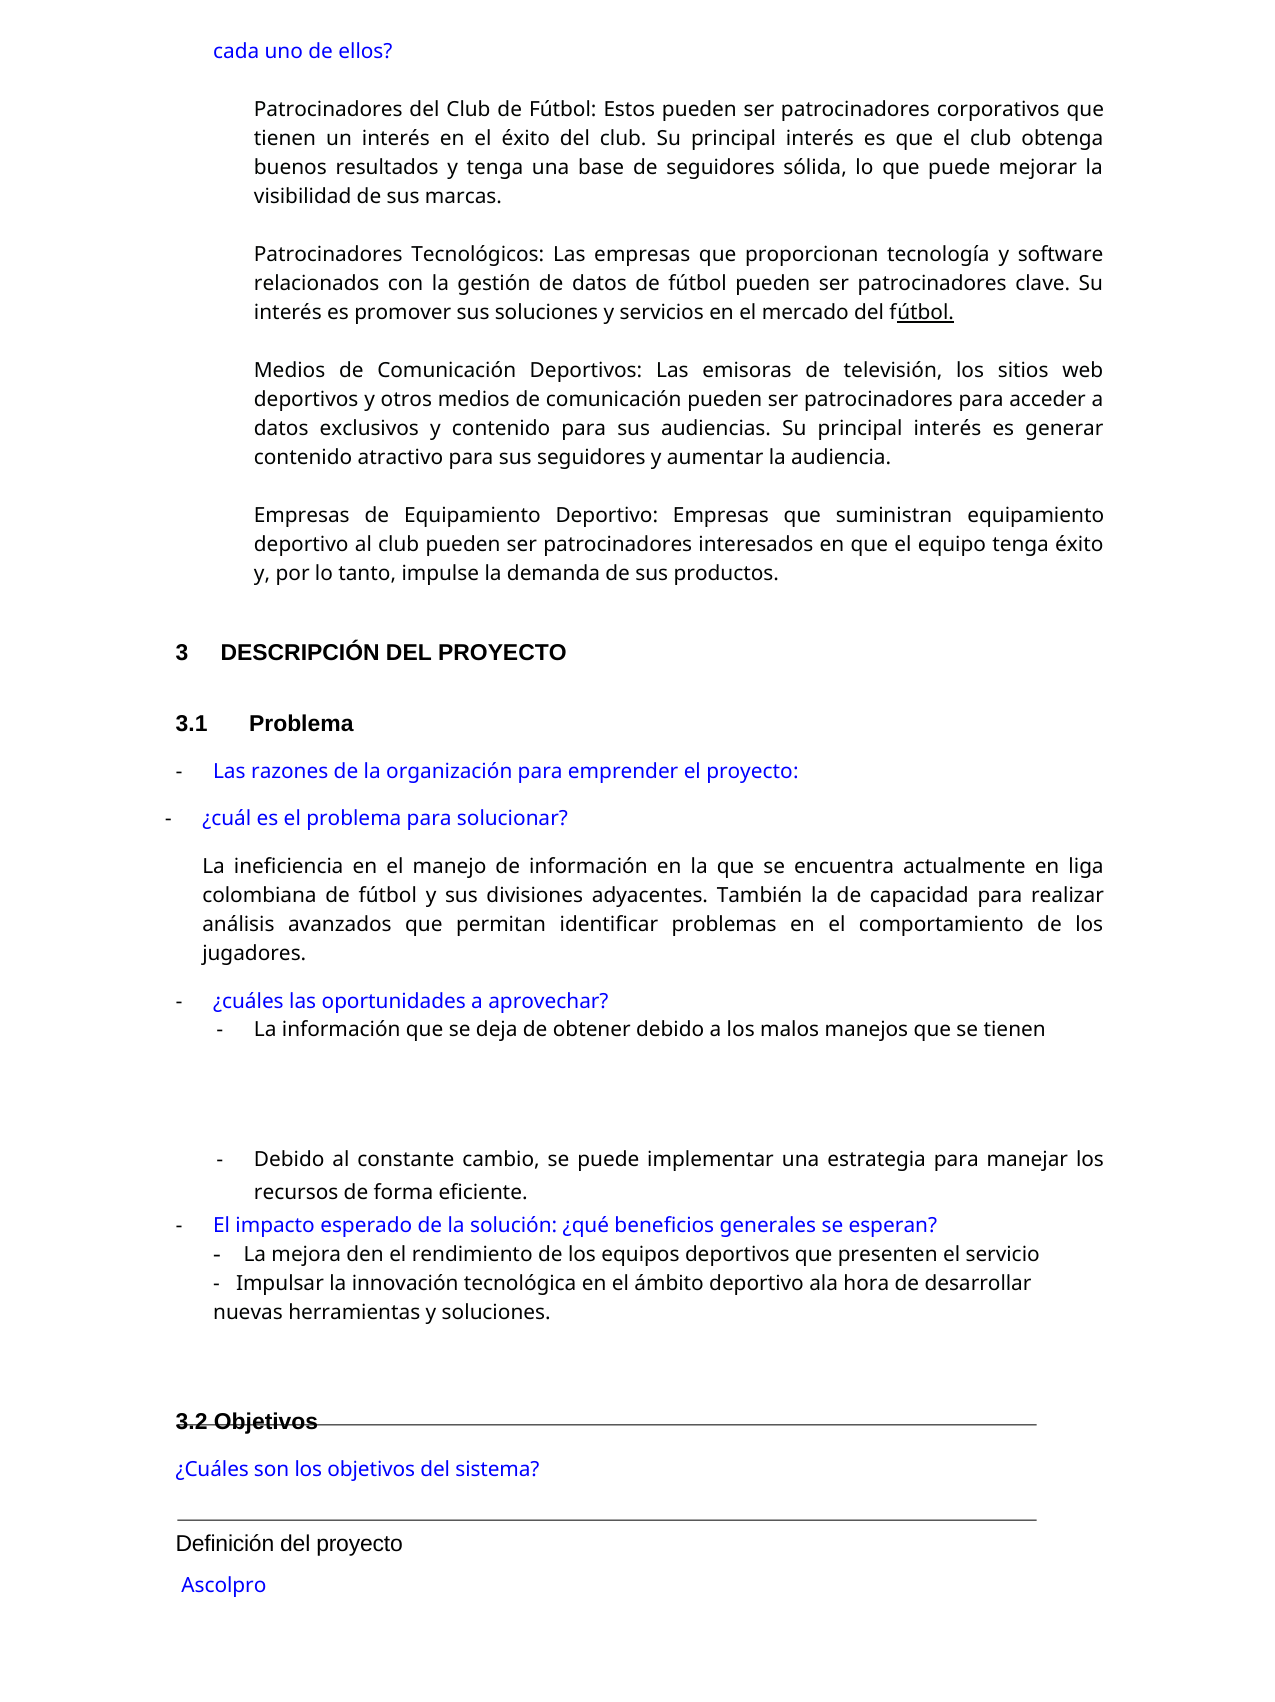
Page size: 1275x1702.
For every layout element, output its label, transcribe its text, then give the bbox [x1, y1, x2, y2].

text 3 DESCRIPCIÓN DEL PROYECTO [175, 640, 1105, 665]
text 3.2 Objetivos [175, 1409, 1105, 1434]
list Patrocinadores del Club de Fútbol: Estos pueden ser patrocinadores corporativos que tienen un interés en el éxito del club. Su principal interés es que el club obtenga buenos resultados y tenga una base de seguidores sólida, lo que puede mejorar la visibilidad de sus marcas. [254, 94, 1105, 209]
text ¿Cuáles son los objetivos del sistema? [175, 1453, 1105, 1482]
list ¿cuál es el problema para solucionar? [164, 803, 1105, 832]
text - La mejora den el rendimiento de los equipos deportivos que presenten el servicio [175, 1238, 1105, 1267]
list ¿cuáles las oportunidades a aprovechar? [175, 985, 1105, 1014]
text 3.1 Problema [175, 711, 1105, 736]
list Empresas de Equipamiento Deportivo: Empresas que suministran equipamiento deportivo al club pueden ser patrocinadores interesados en que el equipo tenga éxito y, por lo tanto, impulse la demanda de sus productos. [254, 499, 1105, 586]
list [175, 36, 1105, 65]
list La información que se deja de obtener debido a los malos manejos que se tienen [216, 1014, 1105, 1042]
list La ineficiencia en el manejo de información en la que se encuentra actualmente en liga colombiana de fútbol y sus divisiones adyacentes. También la de capacidad para realizar análisis avanzados que permitan identificar problemas en el comportamiento de los jugadores. [202, 850, 1105, 966]
list El impacto esperado de la solución: ¿qué beneficios generales se esperan? [175, 1209, 1105, 1238]
text - Impulsar la innovación tecnológica en el ámbito deportivo ala hora de desarrollar nuevas herramientas y soluciones. [213, 1267, 1105, 1325]
list Medios de Comunicación Deportivos: Las emisoras de televisión, los sitios web deportivos y otros medios de comunicación pueden ser patrocinadores para acceder a datos exclusivos y contenido para sus audiencias. Su principal interés es generar contenido atractivo para sus seguidores y aumentar la audiencia. [254, 354, 1105, 470]
list Las razones de la organización para emprender el proyecto: [175, 755, 1105, 784]
list Debido al constante cambio, se puede implementar una estrategia para manejar los recursos de forma eficiente. [216, 1144, 1105, 1205]
list Patrocinadores Tecnológicos: Las empresas que proporcionan tecnología y software relacionados con la gestión de datos de fútbol pueden ser patrocinadores clave. Su interés es promover sus soluciones y servicios en el mercado del fútbol. [254, 238, 1105, 325]
